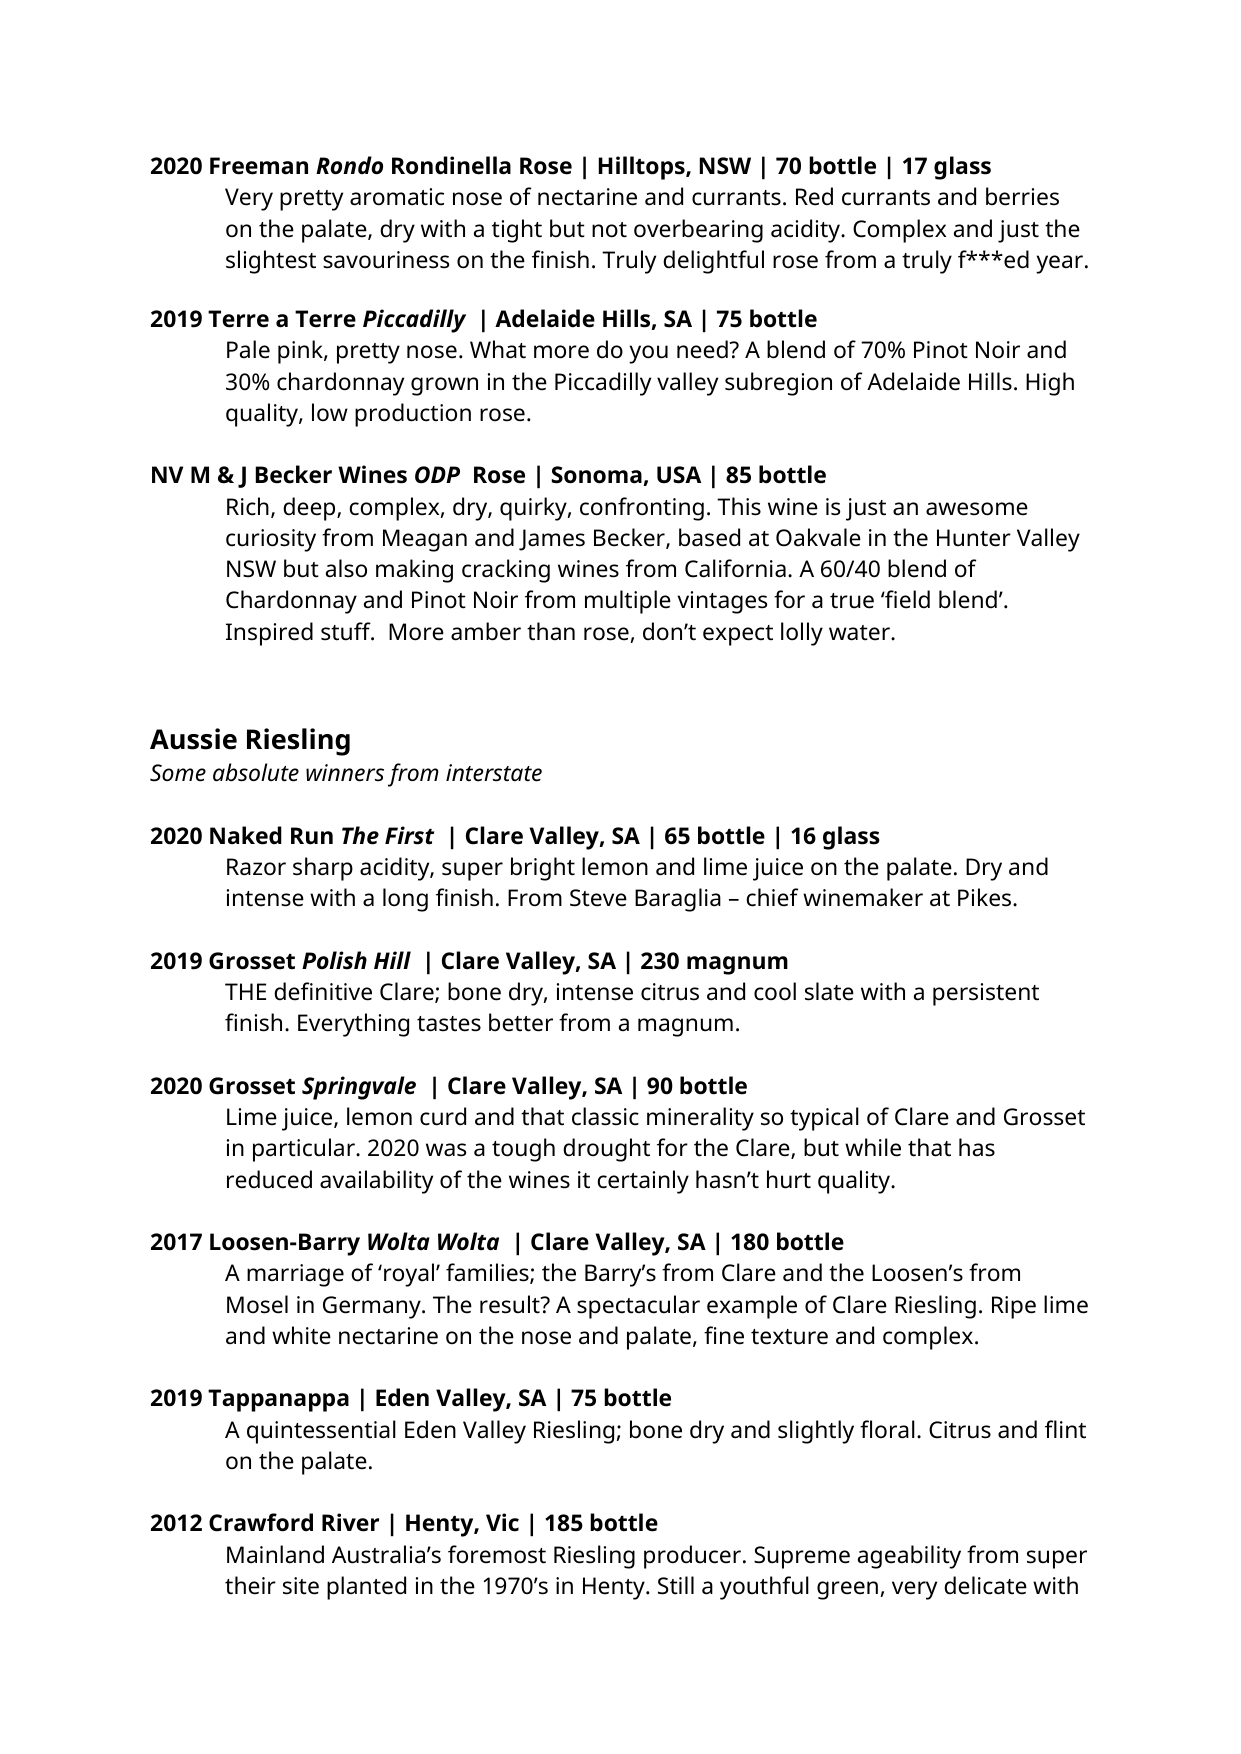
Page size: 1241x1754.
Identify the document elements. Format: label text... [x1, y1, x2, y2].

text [225, 1539, 1090, 1601]
text Razor sharp acidity, super bright lemon and lime juice on the palate. Dry and intense with a long finish. From Steve Baraglia – chief winemaker at Pikes. [225, 851, 1090, 914]
text THE definitive Clare; bone dry, intense citrus and cool slate with a persistent finish. Everything tastes better from a magnum. [225, 976, 1090, 1039]
text Some absolute winners from interstate [150, 757, 1090, 789]
text NV M & J Becker Wines ODP Rose | Sonoma, USA | 85 bottle [150, 459, 1090, 491]
text 2019 Grosset Polish Hill | Clare Valley, SA | 230 magnum [150, 945, 1090, 976]
text Pale pink, pretty nose. What more do you need? A blend of 70% Pinot Noir and 30% chardonnay grown in the Piccadilly valley subregion of Adelaide Hills. High quality, low production rose. [225, 334, 1090, 428]
text 2017 Loosen-Barry Wolta Wolta | Clare Valley, SA | 180 bottle [150, 1226, 1090, 1257]
text 2020 Freeman Rondo Rondinella Rose | Hilltops, NSW | 70 bottle | 17 glass [150, 150, 1090, 181]
text 2019 Tappanappa | Eden Valley, SA | 75 bottle [150, 1382, 1090, 1414]
text 2020 Grosset Springvale | Clare Valley, SA | 90 bottle [150, 1070, 1090, 1101]
text Rich, deep, complex, dry, quirky, confronting. This wine is just an awesome curiosity from Meagan and James Becker, based at Oakvale in the Hunter Valley NSW but also making cracking wines from California. A 60/40 blend of Chardonnay and Pinot Noir from multiple vintages for a true ‘field blend’. Inspired stuff. More amber than rose, don’t expect lolly water. [225, 491, 1090, 647]
text A quintessential Eden Valley Riesling; bone dry and slightly floral. Citrus and flint on the palate. [225, 1414, 1090, 1476]
text 2020 Naked Run The First | Clare Valley, SA | 65 bottle | 16 glass [150, 820, 1090, 851]
text 2019 Terre a Terre Piccadilly | Adelaide Hills, SA | 75 bottle [150, 303, 1090, 334]
text Lime juice, lemon curd and that classic minerality so typical of Clare and Grosset in particular. 2020 was a tough drought for the Clare, but while that has reduced availability of the wines it certainly hasn’t hurt quality. [225, 1101, 1090, 1195]
text Aussie Riesling [150, 721, 1090, 757]
text Very pretty aromatic nose of nectarine and currants. Red currants and berries on the palate, dry with a tight but not overbearing acidity. Complex and just the slightest savouriness on the finish. Truly delightful rose from a truly f***ed year. [225, 181, 1090, 275]
text A marriage of ‘royal’ families; the Barry’s from Clare and the Loosen’s from Mosel in Germany. The result? A spectacular example of Clare Riesling. Ripe lime and white nectarine on the nose and palate, fine texture and complex. [225, 1257, 1090, 1351]
text 2012 Crawford River | Henty, Vic | 185 bottle [150, 1507, 1090, 1539]
